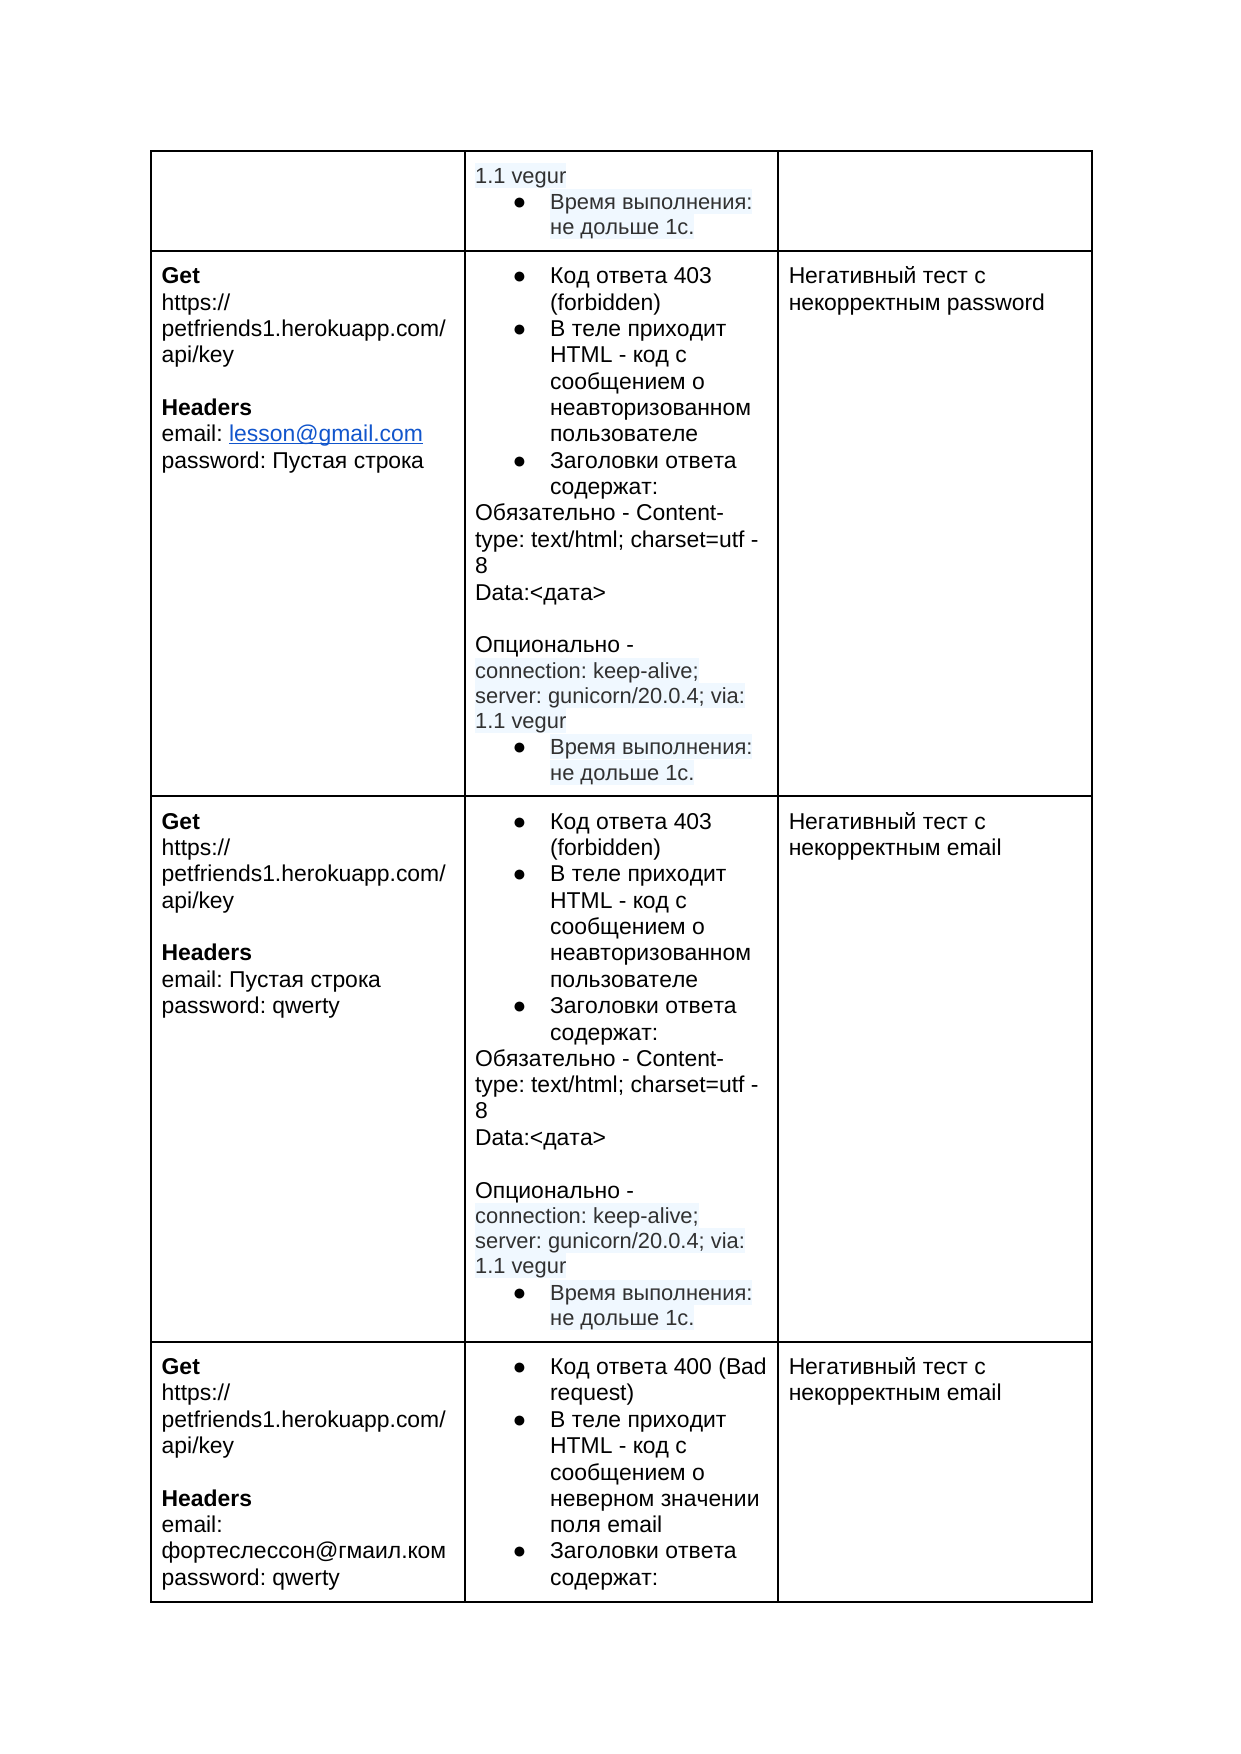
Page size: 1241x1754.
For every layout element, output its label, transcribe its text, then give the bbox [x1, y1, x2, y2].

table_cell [466, 152, 777, 250]
table_cell Get https://petfriends1.herokuapp.com/api/key Headers email: Пустая строка password: qwerty [152, 797, 464, 1341]
table_cell Негативный тест с некорректным password [779, 252, 1091, 795]
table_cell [152, 1343, 464, 1601]
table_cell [152, 152, 464, 250]
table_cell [779, 1343, 1091, 1601]
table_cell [466, 1343, 777, 1601]
table_cell Get https://petfriends1.herokuapp.com/api/key Headers email: lesson@gmail.com password: Пустая строка [152, 252, 464, 795]
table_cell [779, 152, 1091, 250]
table_cell Негативный тест с некорректным email [779, 797, 1091, 1341]
